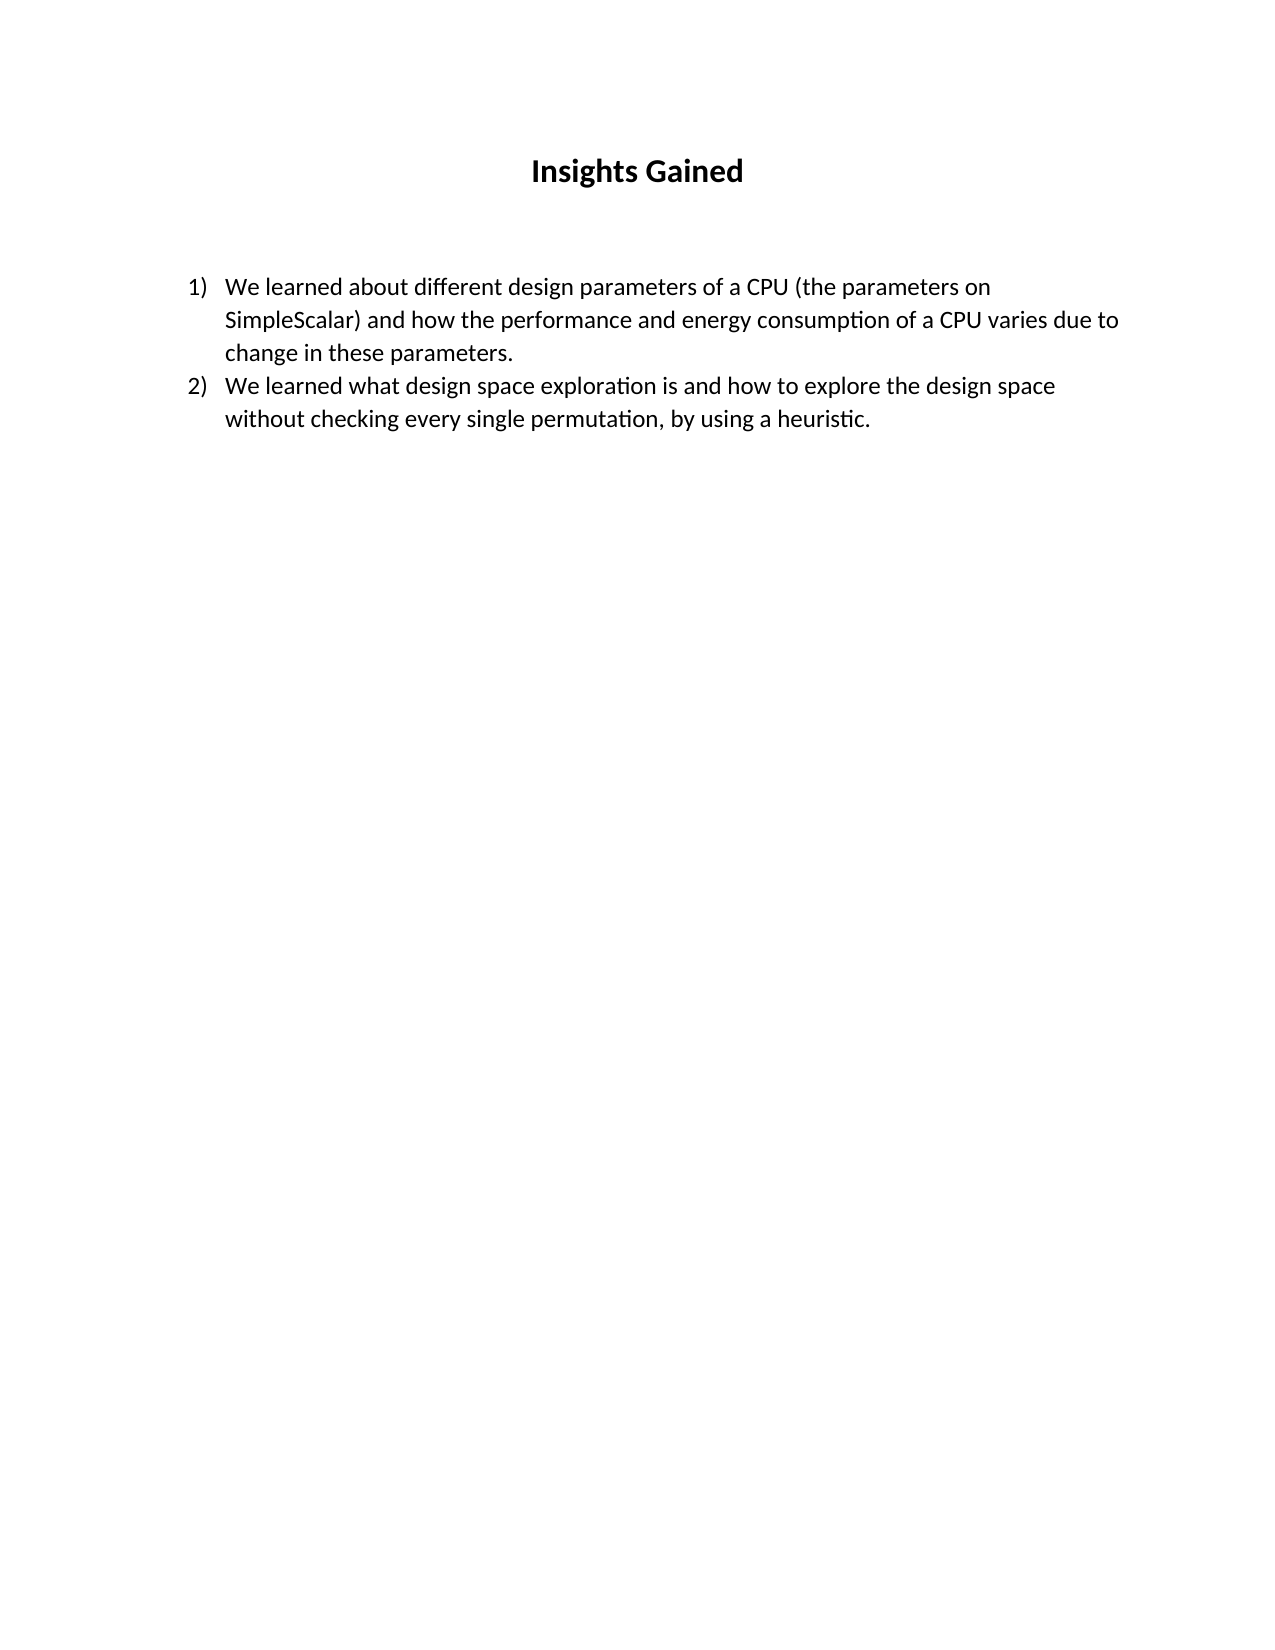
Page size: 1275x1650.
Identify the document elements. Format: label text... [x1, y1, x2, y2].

text Insights Gained [150, 150, 1125, 191]
list We learned about different design parameters of a CPU (the parameters on SimpleScalar) and how the performance and energy consumption of a CPU varies due to change in these parameters. [187, 271, 1125, 368]
list We learned what design space exploration is and how to explore the design space without checking every single permutation, by using a heuristic. [187, 370, 1125, 464]
